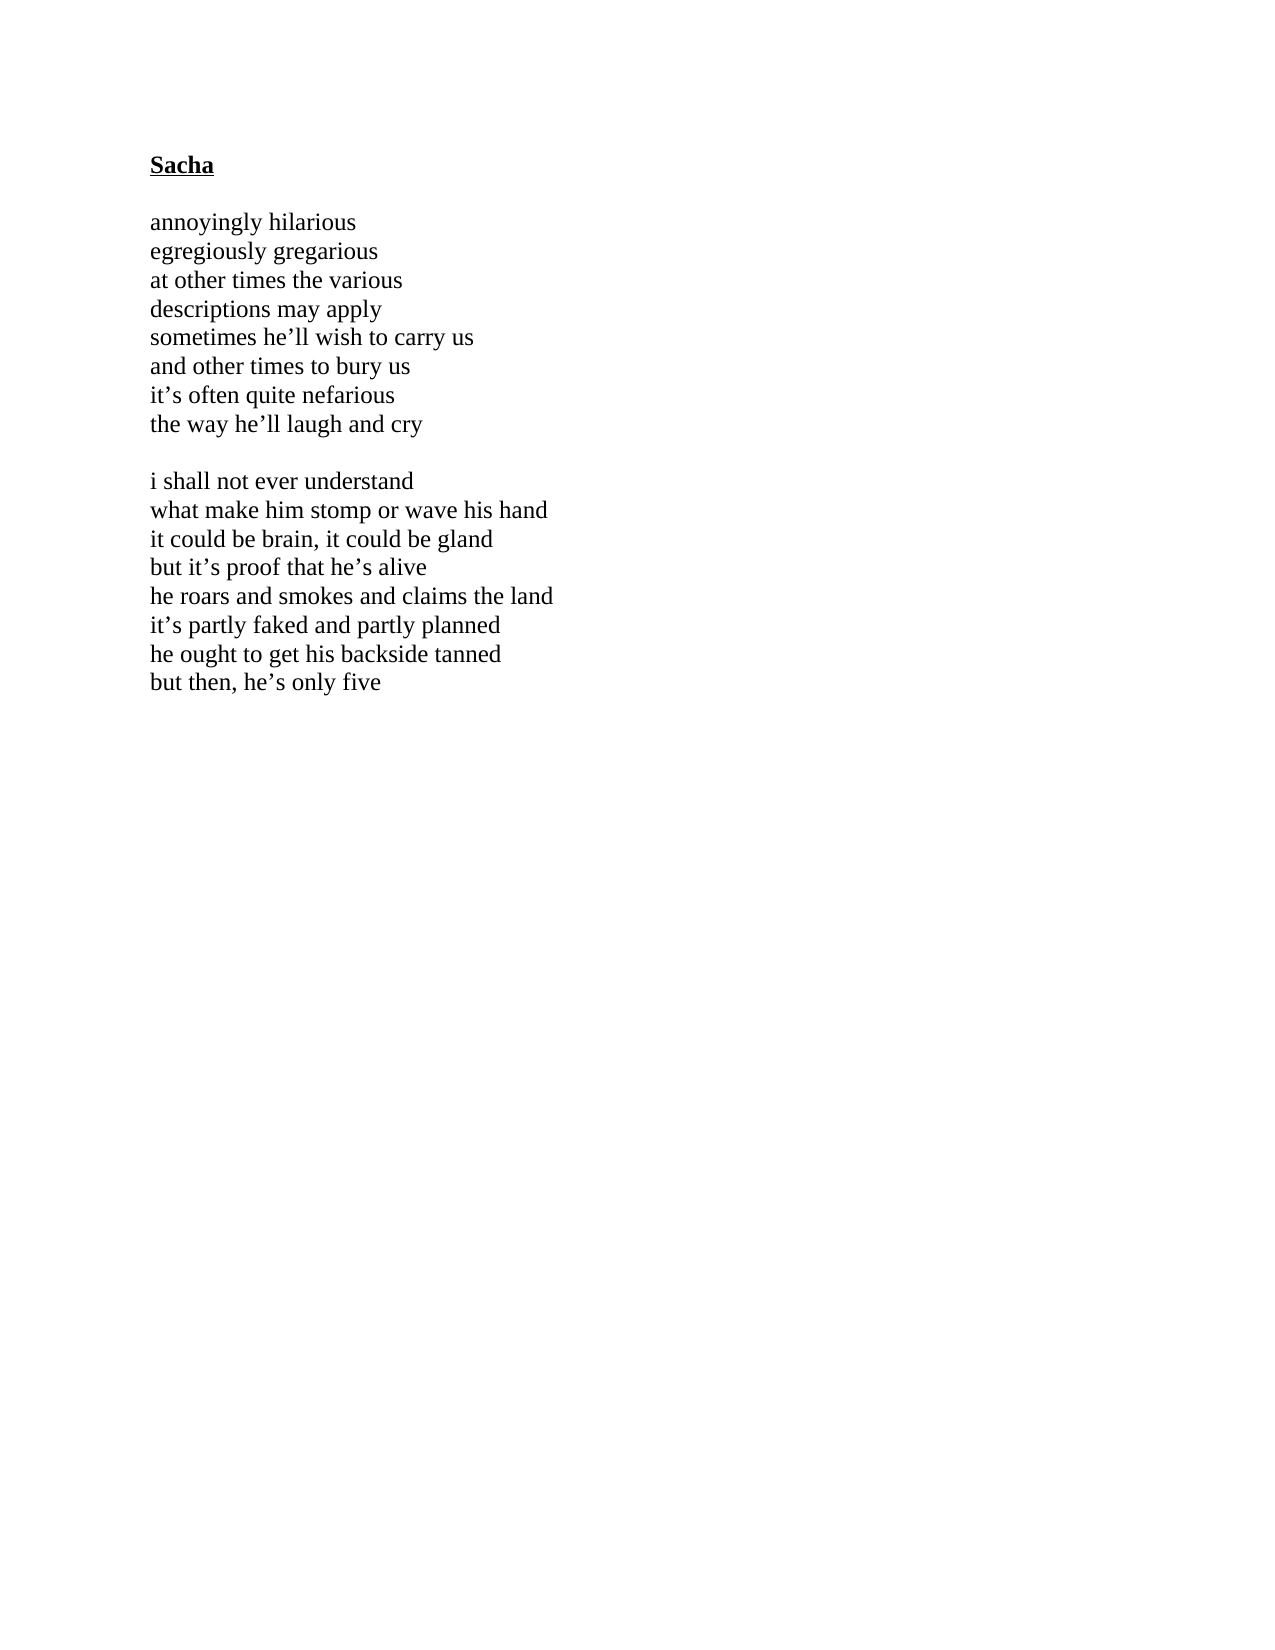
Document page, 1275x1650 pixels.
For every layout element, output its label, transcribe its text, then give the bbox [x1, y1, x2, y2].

text Sacha [150, 150, 1125, 179]
text the way he’ll laugh and cry [150, 409, 1125, 437]
text he roars and smokes and claims the land [150, 581, 1125, 610]
text but it’s proof that he’s alive [150, 552, 1125, 581]
text what make him stomp or wave his hand [150, 495, 1125, 524]
text he ought to get his backside tanned [150, 639, 1125, 667]
text it’s often quite nefarious [150, 380, 1125, 409]
text at other times the various [150, 265, 1125, 294]
text but then, he’s only five [150, 667, 1125, 696]
text it’s partly faked and partly planned [150, 610, 1125, 639]
text and other times to bury us [150, 351, 1125, 380]
text annoyingly hilarious [150, 207, 1125, 236]
text egregiously gregarious [150, 236, 1125, 265]
text sometimes he’ll wish to carry us [150, 322, 1125, 351]
text i shall not ever understand [150, 466, 1125, 495]
text descriptions may apply [150, 294, 1125, 322]
text it could be brain, it could be gland [150, 524, 1125, 552]
